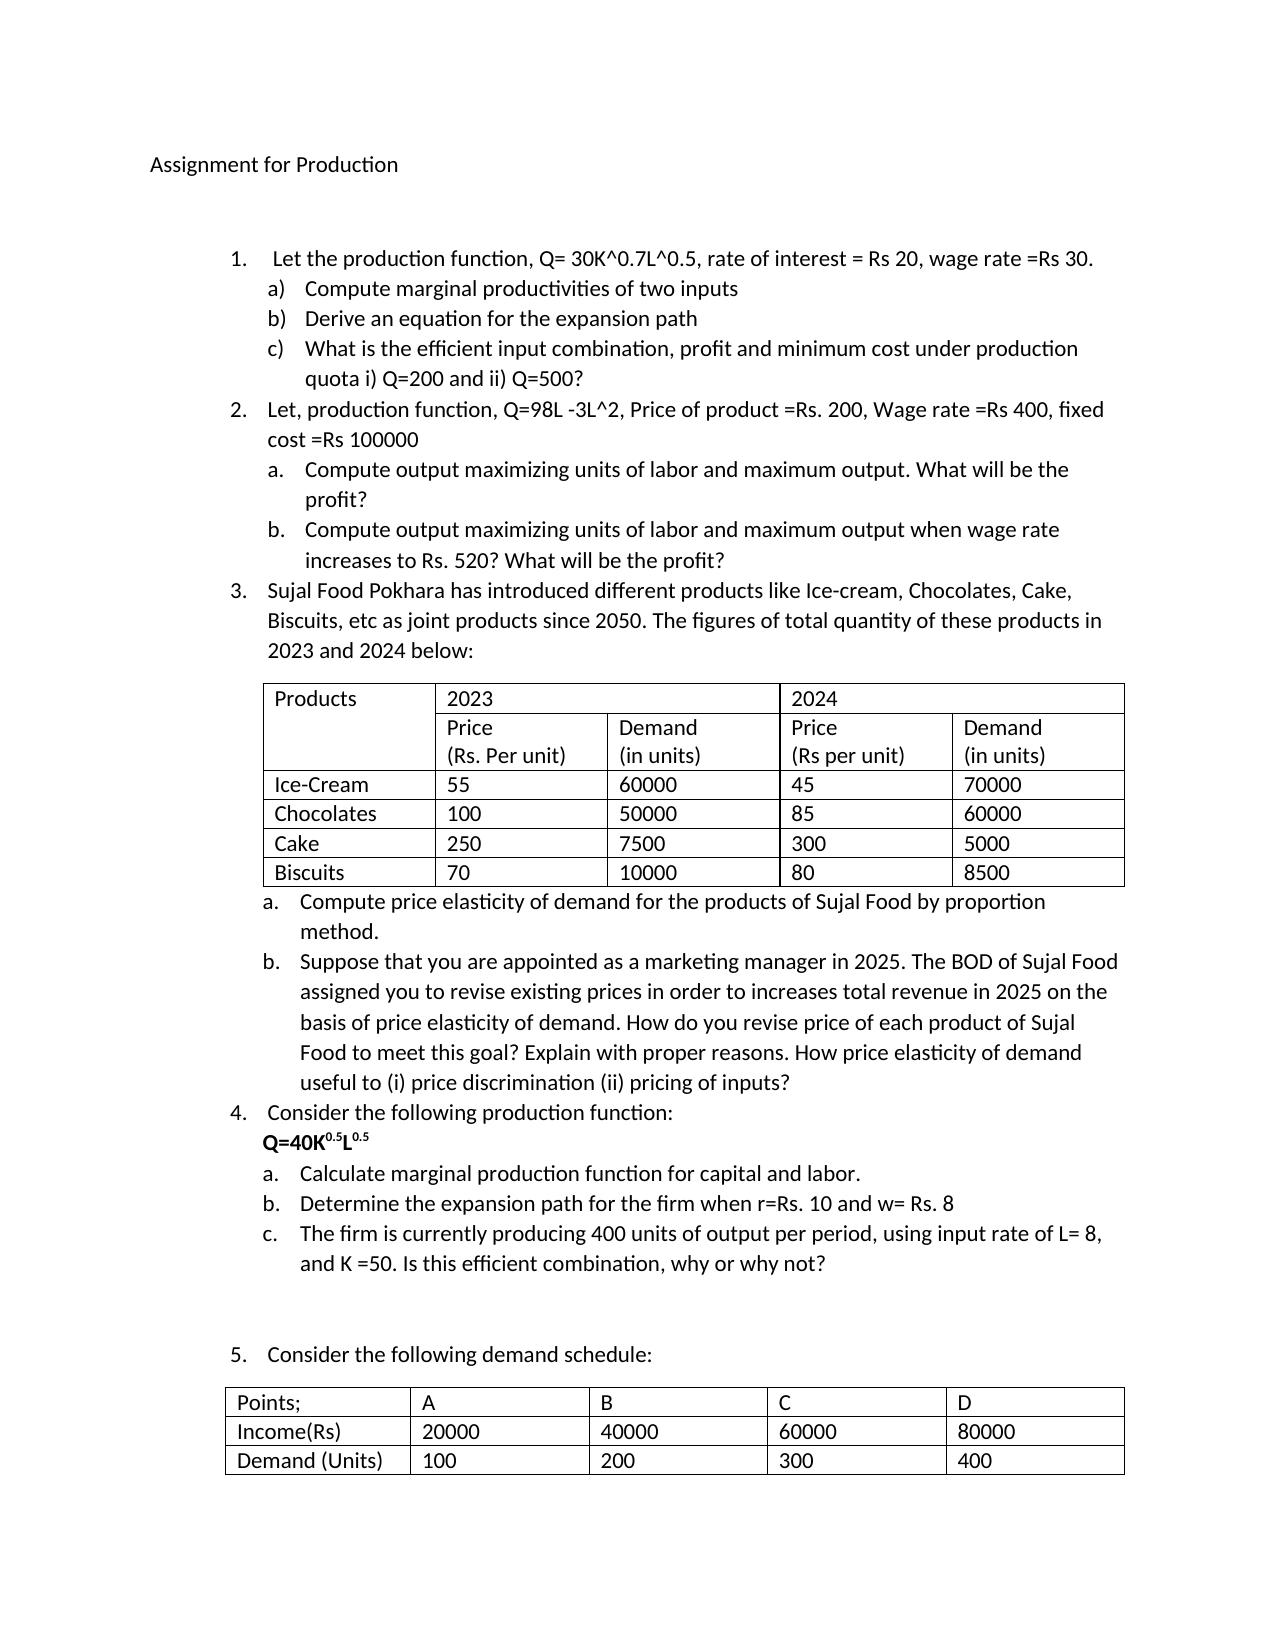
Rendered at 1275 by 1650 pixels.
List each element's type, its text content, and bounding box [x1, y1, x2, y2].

table_header 2024 [781, 684, 1124, 712]
table_cell 300 [781, 829, 952, 857]
table_cell Cake [264, 829, 435, 857]
text Assignment for Production [150, 150, 1125, 178]
table_cell 400 [947, 1446, 1124, 1474]
table_header C [768, 1388, 946, 1416]
table_cell Income(Rs) [226, 1417, 410, 1445]
list Consider the following production function: [230, 1098, 1125, 1126]
table_cell Price (Rs. Per unit) [436, 714, 607, 769]
table_cell 70 [436, 858, 607, 886]
table_cell 7500 [608, 829, 779, 857]
table_cell 80000 [947, 1417, 1124, 1445]
list Q=40K0.5L0.5 [262, 1128, 1125, 1156]
table_cell 250 [436, 829, 607, 857]
list Suppose that you are appointed as a marketing manager in 2025. The BOD of Sujal Food assigned you to revise existing prices in order to increases total revenue in 2025 on the basis of price elasticity of demand. How do you revise price of each product of Sujal Food to meet this goal? Explain with proper reasons. How price elasticity of demand useful to (i) price discrimination (ii) pricing of inputs? [262, 947, 1125, 1096]
table_cell 60000 [953, 800, 1124, 828]
table_cell Demand (in units) [953, 714, 1124, 769]
table_cell Demand (in units) [608, 714, 779, 769]
list Consider the following demand schedule: [230, 1340, 1125, 1368]
table_header 2023 [436, 684, 779, 712]
table_header D [947, 1388, 1124, 1416]
table_cell Price (Rs per unit) [781, 714, 952, 769]
table_header Products [264, 684, 435, 769]
table_header Points; [226, 1388, 410, 1416]
list Compute marginal productivities of two inputs [267, 274, 1125, 302]
table_cell 80 [781, 858, 952, 886]
table_cell 200 [590, 1446, 767, 1474]
table_cell 8500 [953, 858, 1124, 886]
list What is the efficient input combination, profit and minimum cost under production quota i) Q=200 and ii) Q=500? [267, 334, 1125, 393]
table_cell 85 [781, 800, 952, 828]
list Sujal Food Pokhara has introduced different products like Ice-cream, Chocolates, Cake, Biscuits, etc as joint products since 2050. The figures of total quantity of these products in 2023 and 2024 below: [230, 576, 1125, 664]
table_header A [411, 1388, 589, 1416]
table_cell Demand (Units) [226, 1446, 410, 1474]
table_cell 60000 [768, 1417, 946, 1445]
list Let the production function, Q= 30K^0.7L^0.5, rate of interest = Rs 20, wage rate =Rs 30. [230, 244, 1125, 272]
table_cell 100 [436, 800, 607, 828]
table_cell 20000 [411, 1417, 589, 1445]
table_header B [590, 1388, 767, 1416]
list Compute output maximizing units of labor and maximum output. What will be the profit? [267, 455, 1125, 513]
table_cell Ice-Cream [264, 771, 435, 798]
list The firm is currently producing 400 units of output per period, using input rate of L= 8, and K =50. Is this efficient combination, why or why not? [262, 1219, 1125, 1277]
list Compute output maximizing units of labor and maximum output when wage rate increases to Rs. 520? What will be the profit? [267, 516, 1125, 574]
table_cell 5000 [953, 829, 1124, 857]
table_cell Biscuits [264, 858, 435, 886]
table_cell 70000 [953, 771, 1124, 798]
table_cell 45 [781, 771, 952, 798]
table_cell 40000 [590, 1417, 767, 1445]
table_cell 50000 [608, 800, 779, 828]
table_cell 55 [436, 771, 607, 798]
table_cell Chocolates [264, 800, 435, 828]
list Derive an equation for the expansion path [267, 304, 1125, 332]
table_cell 60000 [608, 771, 779, 798]
table_cell 10000 [608, 858, 779, 886]
list Let, production function, Q=98L -3L^2, Price of product =Rs. 200, Wage rate =Rs 400, fixed cost =Rs 100000 [230, 395, 1125, 453]
list Determine the expansion path for the firm when r=Rs. 10 and w= Rs. 8 [262, 1189, 1125, 1217]
list Calculate marginal production function for capital and labor. [262, 1159, 1125, 1187]
table_cell 100 [411, 1446, 589, 1474]
table_cell 300 [768, 1446, 946, 1474]
list Compute price elasticity of demand for the products of Sujal Food by proportion method. [262, 887, 1125, 945]
